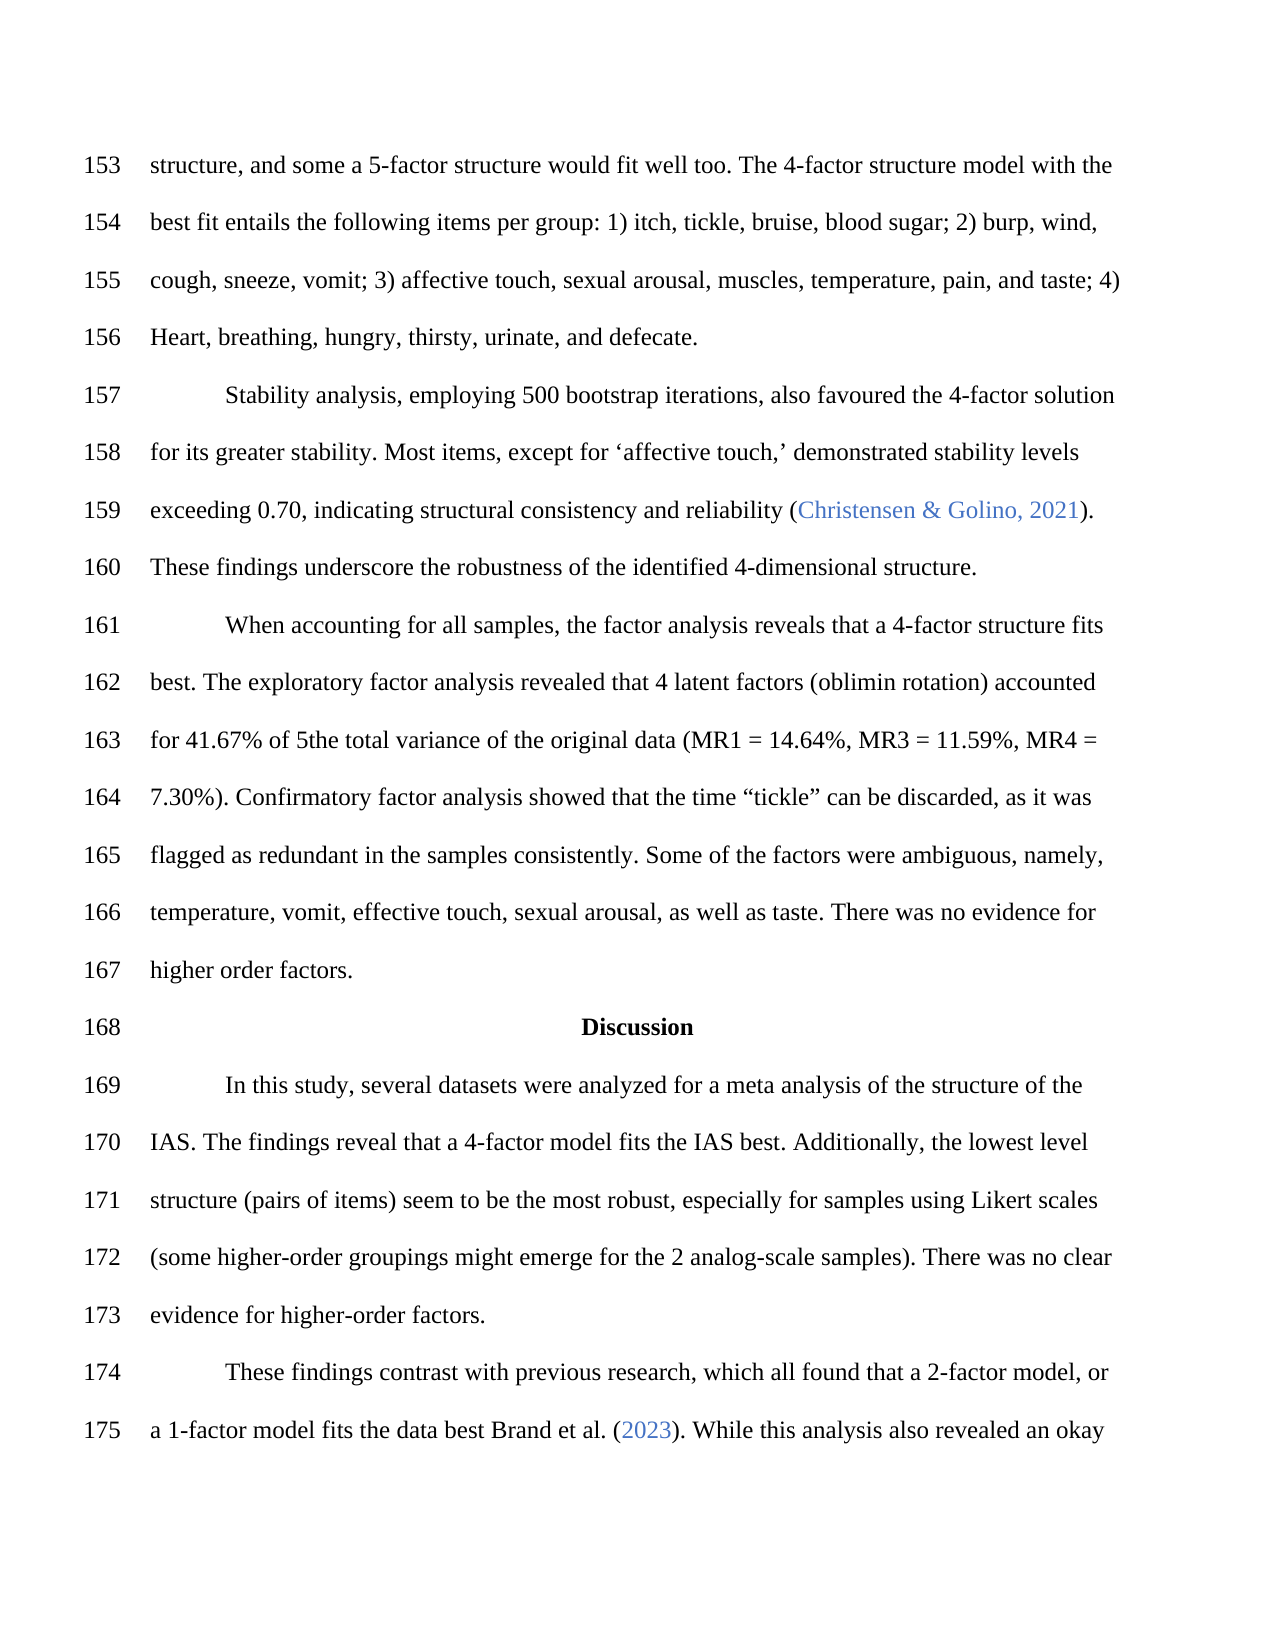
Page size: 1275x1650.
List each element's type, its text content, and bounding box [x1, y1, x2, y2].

subtitle Discussion [150, 1012, 1125, 1041]
text In this study, several datasets were analyzed for a meta analysis of the structure of the IAS. The findings reveal that a 4-factor model fits the IAS best. Additionally, the lowest level structure (pairs of items) seem to be the most robust, especially for samples using Likert scales (some higher-order groupings might emerge for the 2 analog-scale samples). There was no clear evidence for higher-order factors. [150, 1070, 1125, 1329]
text When accounting for all samples, the factor analysis reveals that a 4-factor structure fits best. The exploratory factor analysis revealed that 4 latent factors (oblimin rotation) accounted for 41.67% of 5the total variance of the original data (MR1 = 14.64%, MR3 = 11.59%, MR4 = 7.30%). Confirmatory factor analysis showed that the time “tickle” can be discarded, as it was flagged as redundant in the samples consistently. Some of the factors were ambiguous, namely, temperature, vomit, effective touch, sexual arousal, as well as taste. There was no evidence for higher order factors. [150, 610, 1125, 984]
